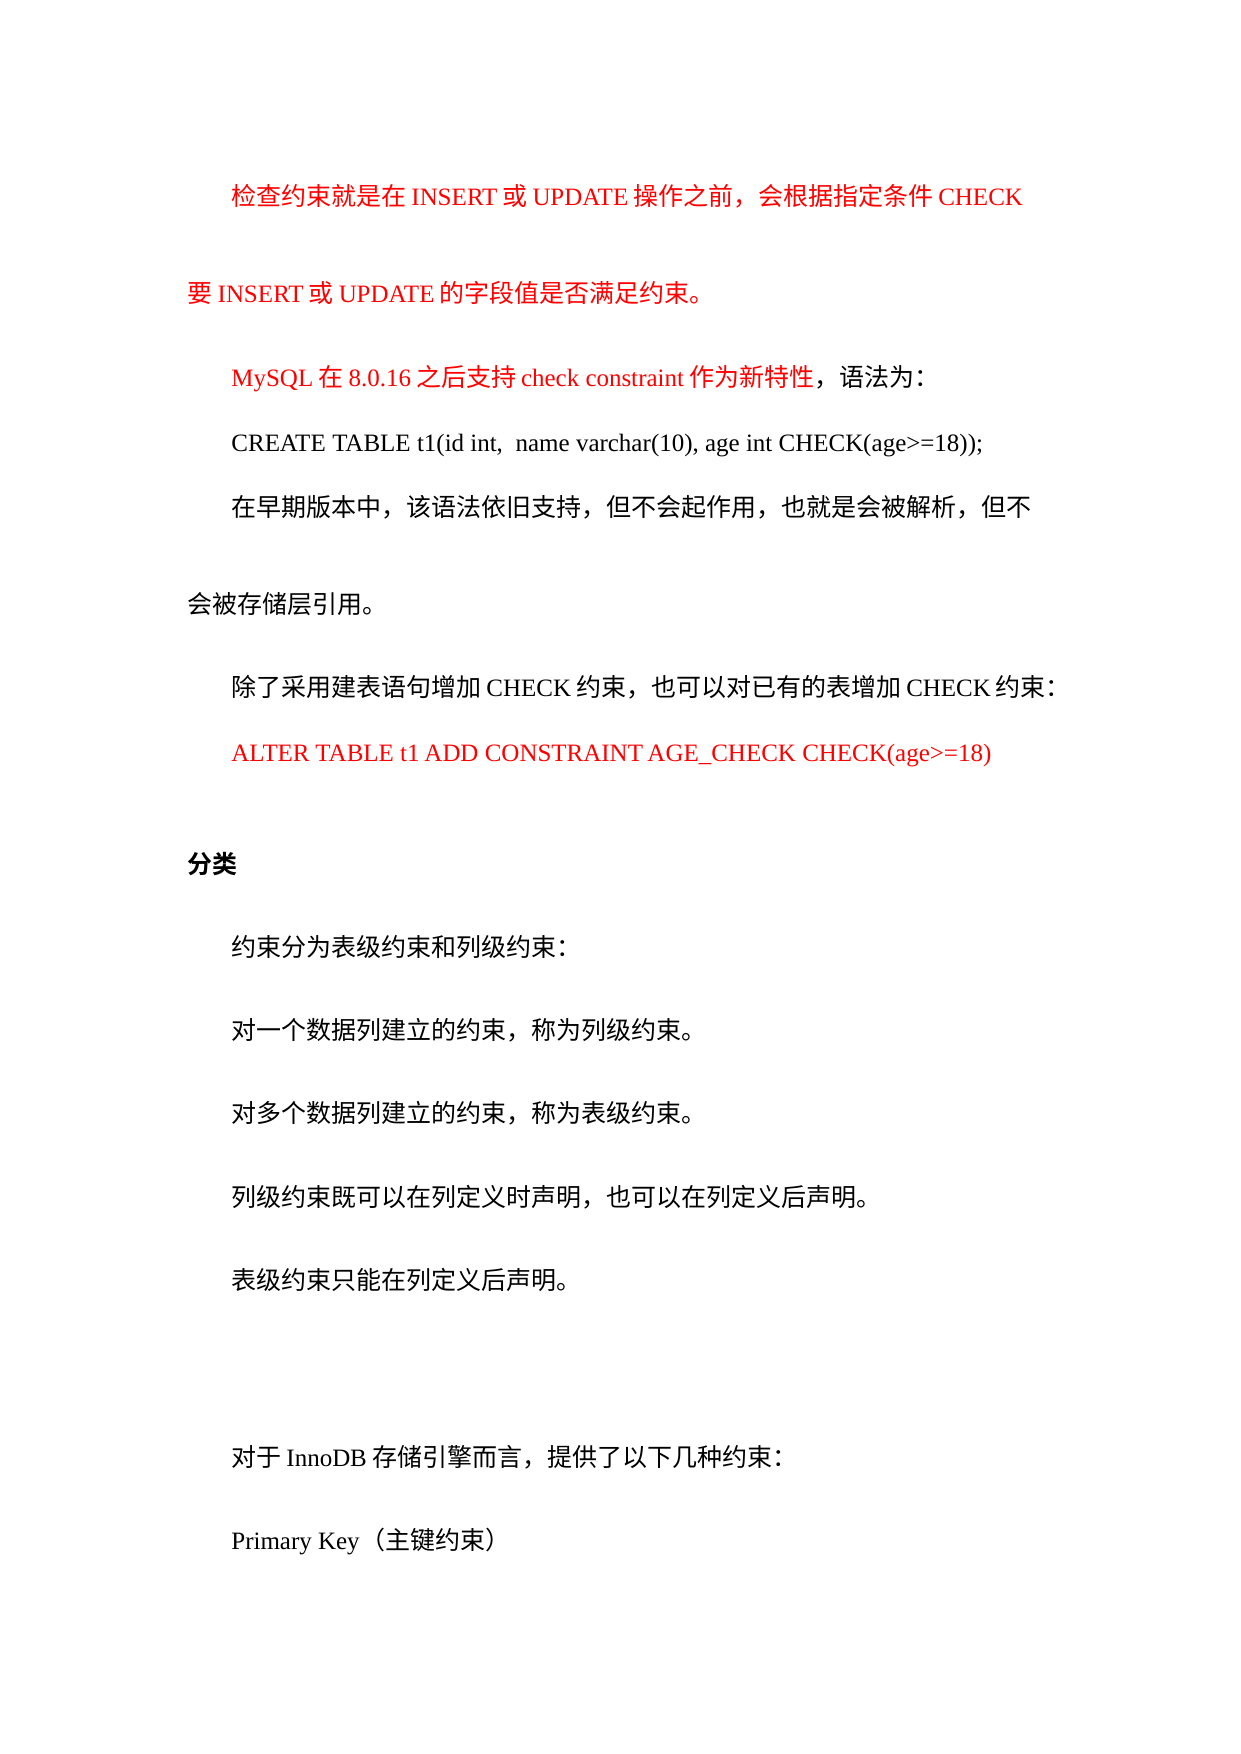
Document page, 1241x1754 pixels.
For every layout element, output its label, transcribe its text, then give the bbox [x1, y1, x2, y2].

text ALTER TABLE t1 ADD CONSTRAINT AGE_CHECK CHECK(age>=18) [187, 736, 1053, 769]
text 除了采用建表语句增加CHECK约束，也可以对已有的表增加CHECK约束： [187, 653, 1053, 718]
text 检查约束就是在INSERT或UPDATE操作之前，会根据指定条件CHECK要INSERT或UPDATE的字段值是否满足约束。 [187, 162, 1053, 324]
text 在早期版本中，该语法依旧支持，但不会起作用，也就是会被解析，但不会被存储层引用。 [187, 473, 1053, 635]
text Primary Key（主键约束） [187, 1506, 1053, 1571]
text 列级约束既可以在列定义时声明，也可以在列定义后声明。 [187, 1163, 1053, 1228]
text 表级约束只能在列定义后声明。 [187, 1246, 1053, 1311]
text 对一个数据列建立的约束，称为列级约束。 [187, 996, 1053, 1061]
text CREATE TABLE t1(id int, name varchar(10), age int CHECK(age>=18)); [187, 426, 1053, 458]
text 对于InnoDB存储引擎而言，提供了以下几种约束： [187, 1423, 1053, 1488]
text MySQL在8.0.16之后支持check constraint作为新特性，语法为： [187, 343, 1053, 408]
subtitle 分类 [187, 830, 1053, 895]
text 对多个数据列建立的约束，称为表级约束。 [187, 1079, 1053, 1144]
text 约束分为表级约束和列级约束： [187, 913, 1053, 978]
